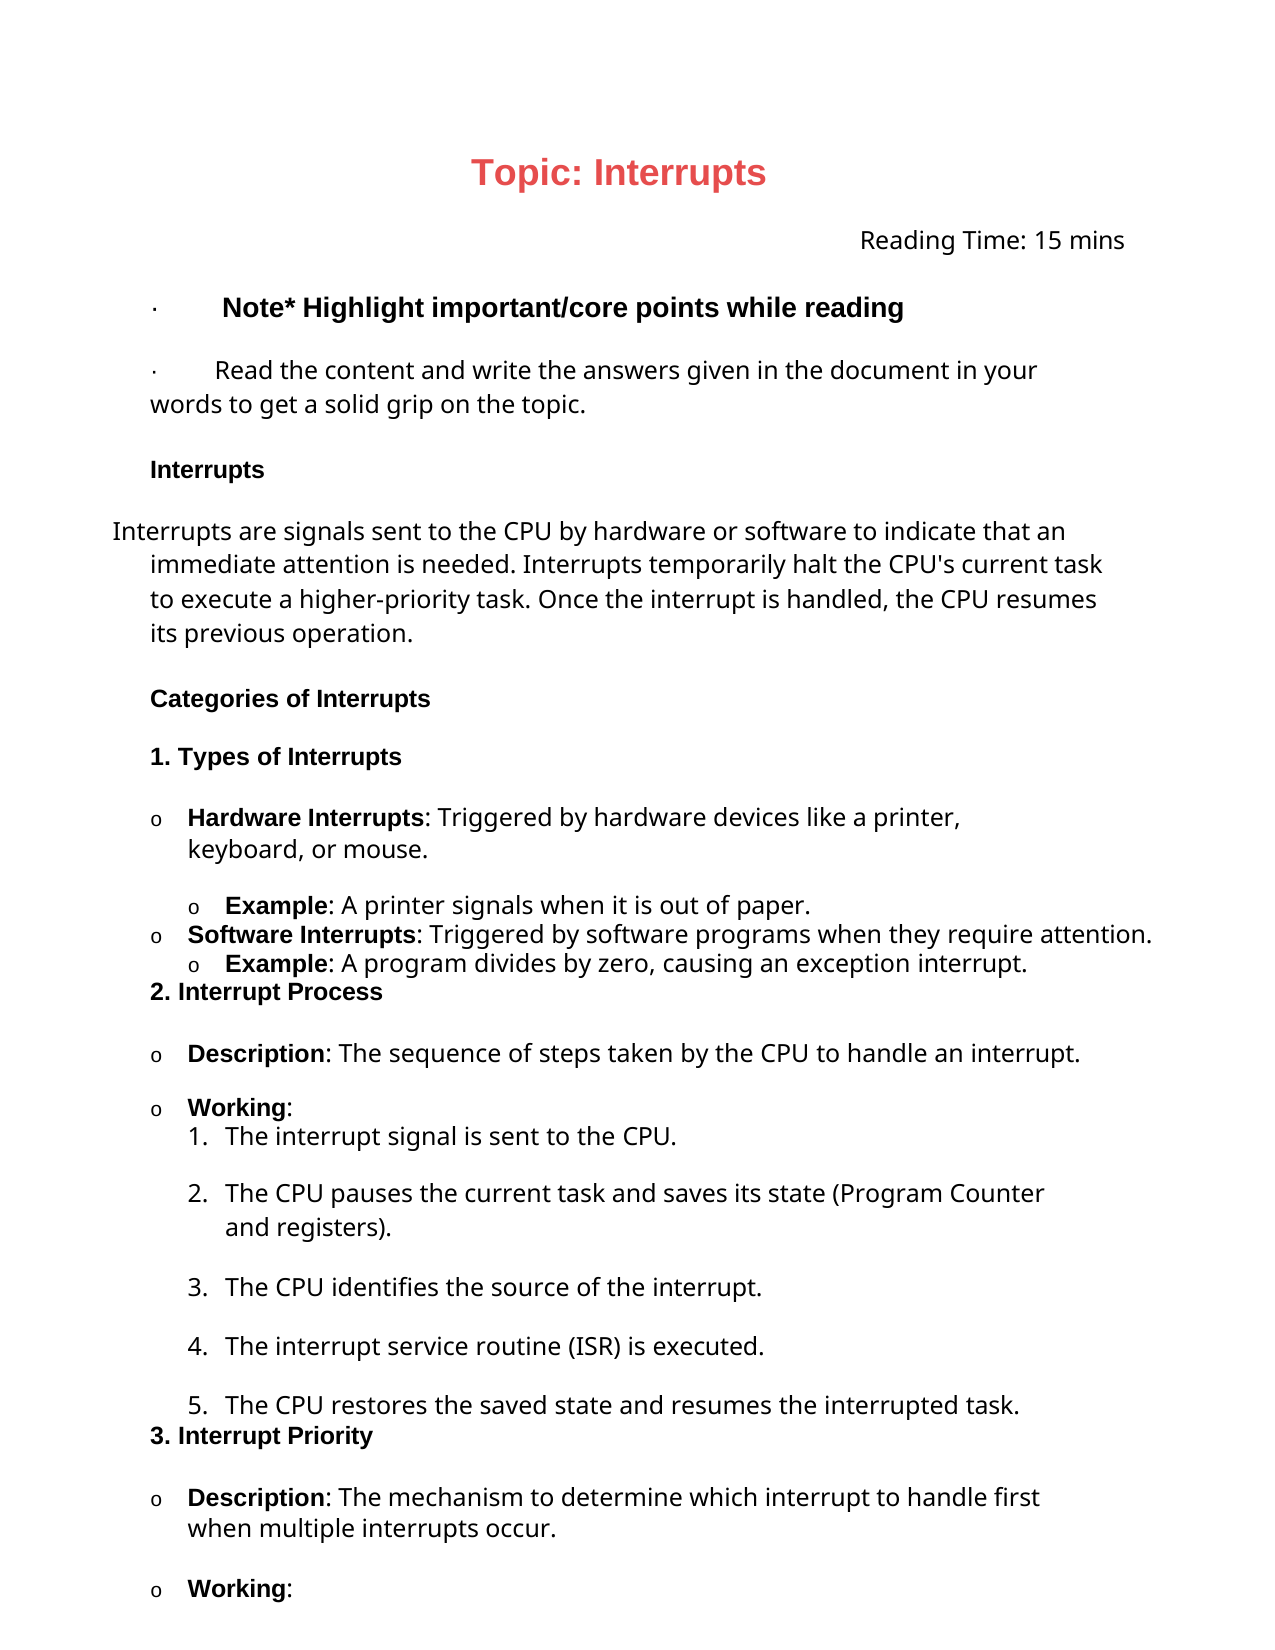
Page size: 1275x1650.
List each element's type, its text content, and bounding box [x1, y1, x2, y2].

list The CPU identifies the source of the interrupt. [187, 1269, 1237, 1303]
list Example: A printer signals when it is out of paper. [187, 891, 1237, 920]
list Example: A program divides by zero, causing an exception interrupt. [187, 949, 1237, 978]
subtitle Interrupts [150, 455, 1237, 484]
text Interrupts are signals sent to the CPU by hardware or software to indicate that an immediate attention is needed. Interrupts temporarily halt the CPU's current task to execute a higher-priority task. Once the interrupt is handled, the CPU resumes its previous operation. [112, 513, 1113, 649]
subtitle Categories of Interrupts [150, 684, 1237, 713]
list Read the content and write the answers given in the document in your words to get a solid grip on the topic. [150, 353, 1089, 421]
subtitle Topic: Interrupts [51, 150, 1186, 193]
text Reading Time: 15 mins [0, 222, 1125, 257]
subtitle Interrupt Process [150, 978, 1237, 1006]
list Description: The mechanism to determine which interrupt to handle first when multiple interrupts occur. [150, 1480, 1056, 1545]
subtitle Working: [150, 1093, 1237, 1123]
list The interrupt signal is sent to the CPU. [187, 1123, 1237, 1151]
list Description: The sequence of steps taken by the CPU to handle an interrupt. [150, 1035, 1237, 1069]
list The interrupt service routine (ISR) is executed. [187, 1328, 1237, 1362]
list The CPU restores the saved state and resumes the interrupted task. [187, 1387, 1237, 1421]
subtitle Interrupt Priority [150, 1421, 1237, 1450]
list The CPU pauses the current task and saves its state (Program Counter and registers). [187, 1176, 1064, 1244]
subtitle Note* Highlight important/core points while reading [150, 291, 1237, 324]
list Types of Interrupts [150, 742, 1237, 771]
subtitle Working: [150, 1570, 1237, 1604]
list Software Interrupts: Triggered by software programs when they require attention. [150, 920, 1237, 949]
list Hardware Interrupts: Triggered by hardware devices like a printer, keyboard, or mouse. [150, 801, 1078, 866]
